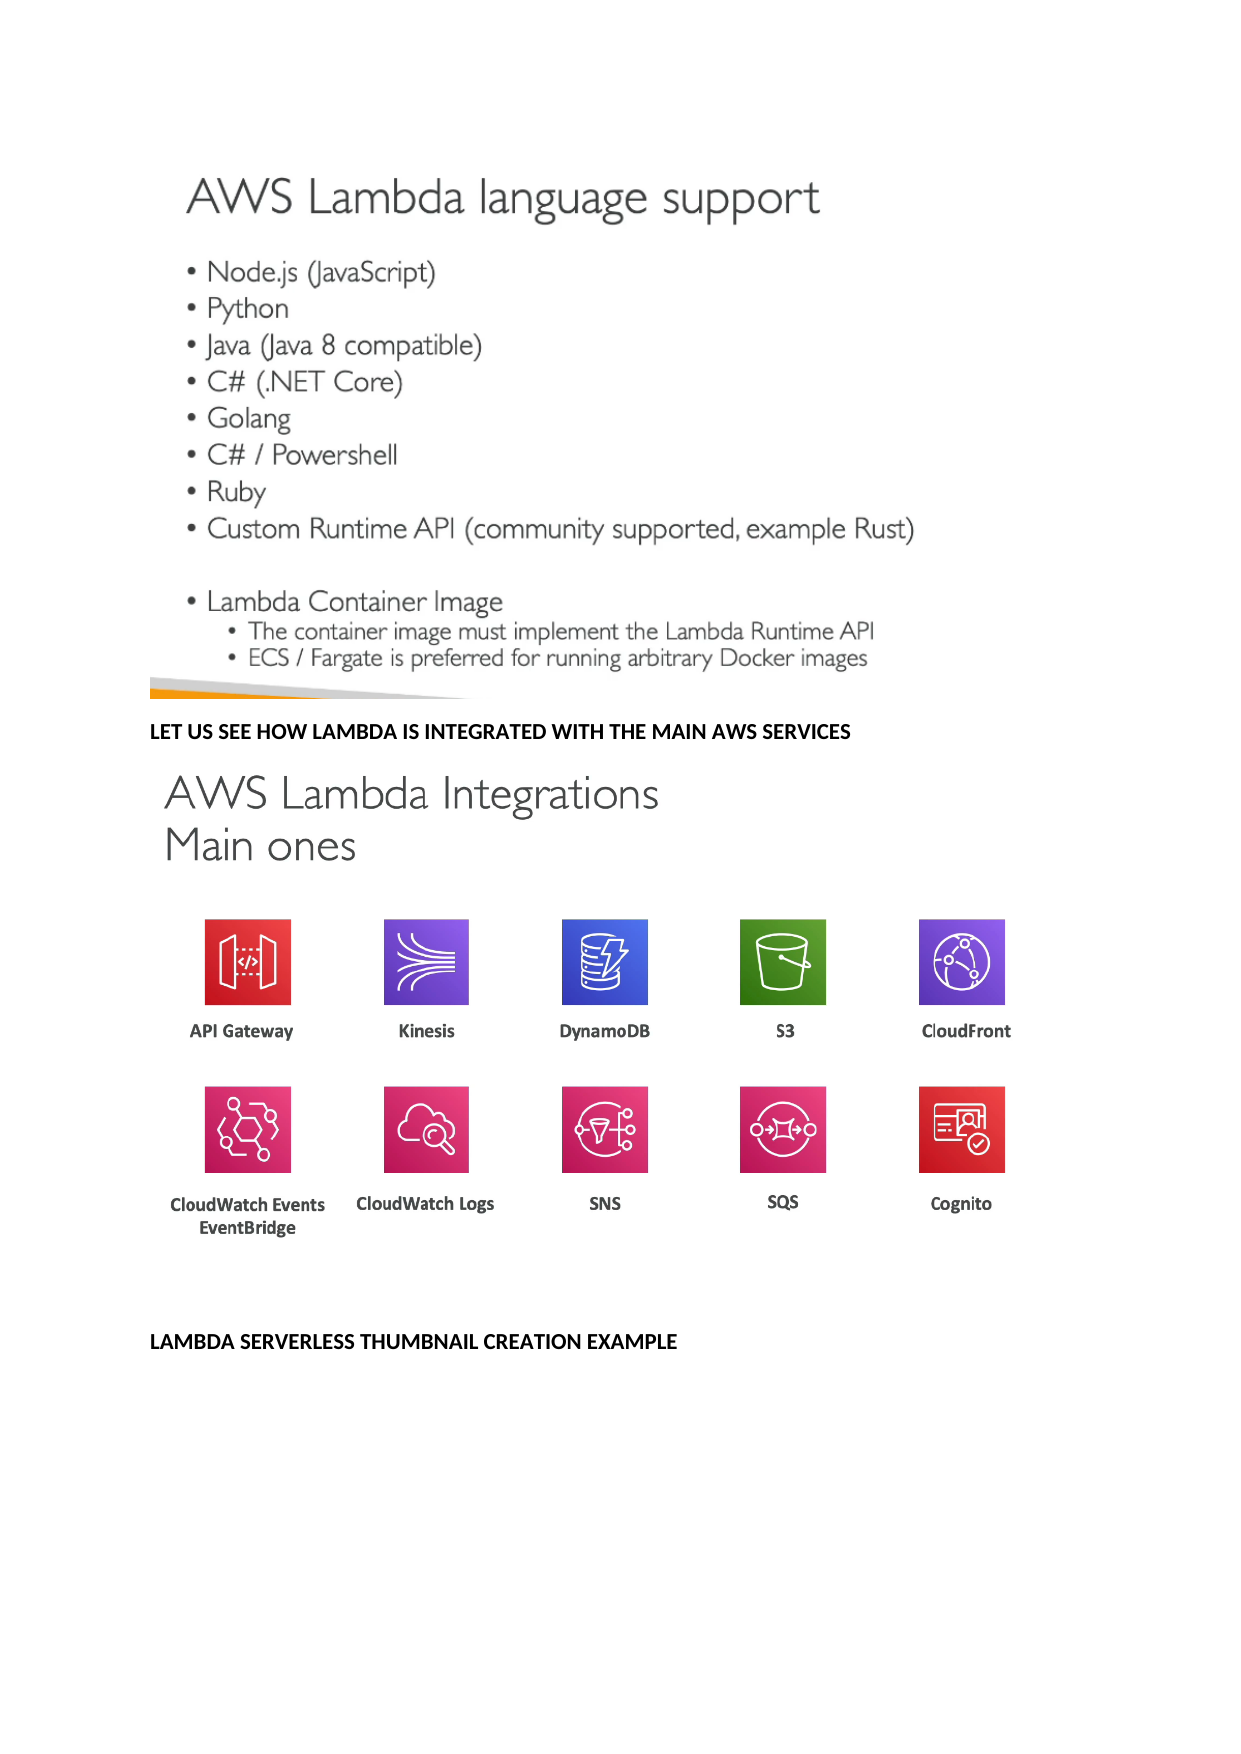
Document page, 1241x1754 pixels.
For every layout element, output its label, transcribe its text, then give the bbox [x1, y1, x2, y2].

picture [150, 764, 1091, 1262]
text LET US SEE HOW LAMBDA IS INTEGRATED WITH THE MAIN AWS SERVICES [150, 717, 1090, 746]
text LAMBDA SERVERLESS THUMBNAIL CREATION EXAMPLE [150, 1327, 1090, 1355]
picture [150, 150, 1091, 699]
